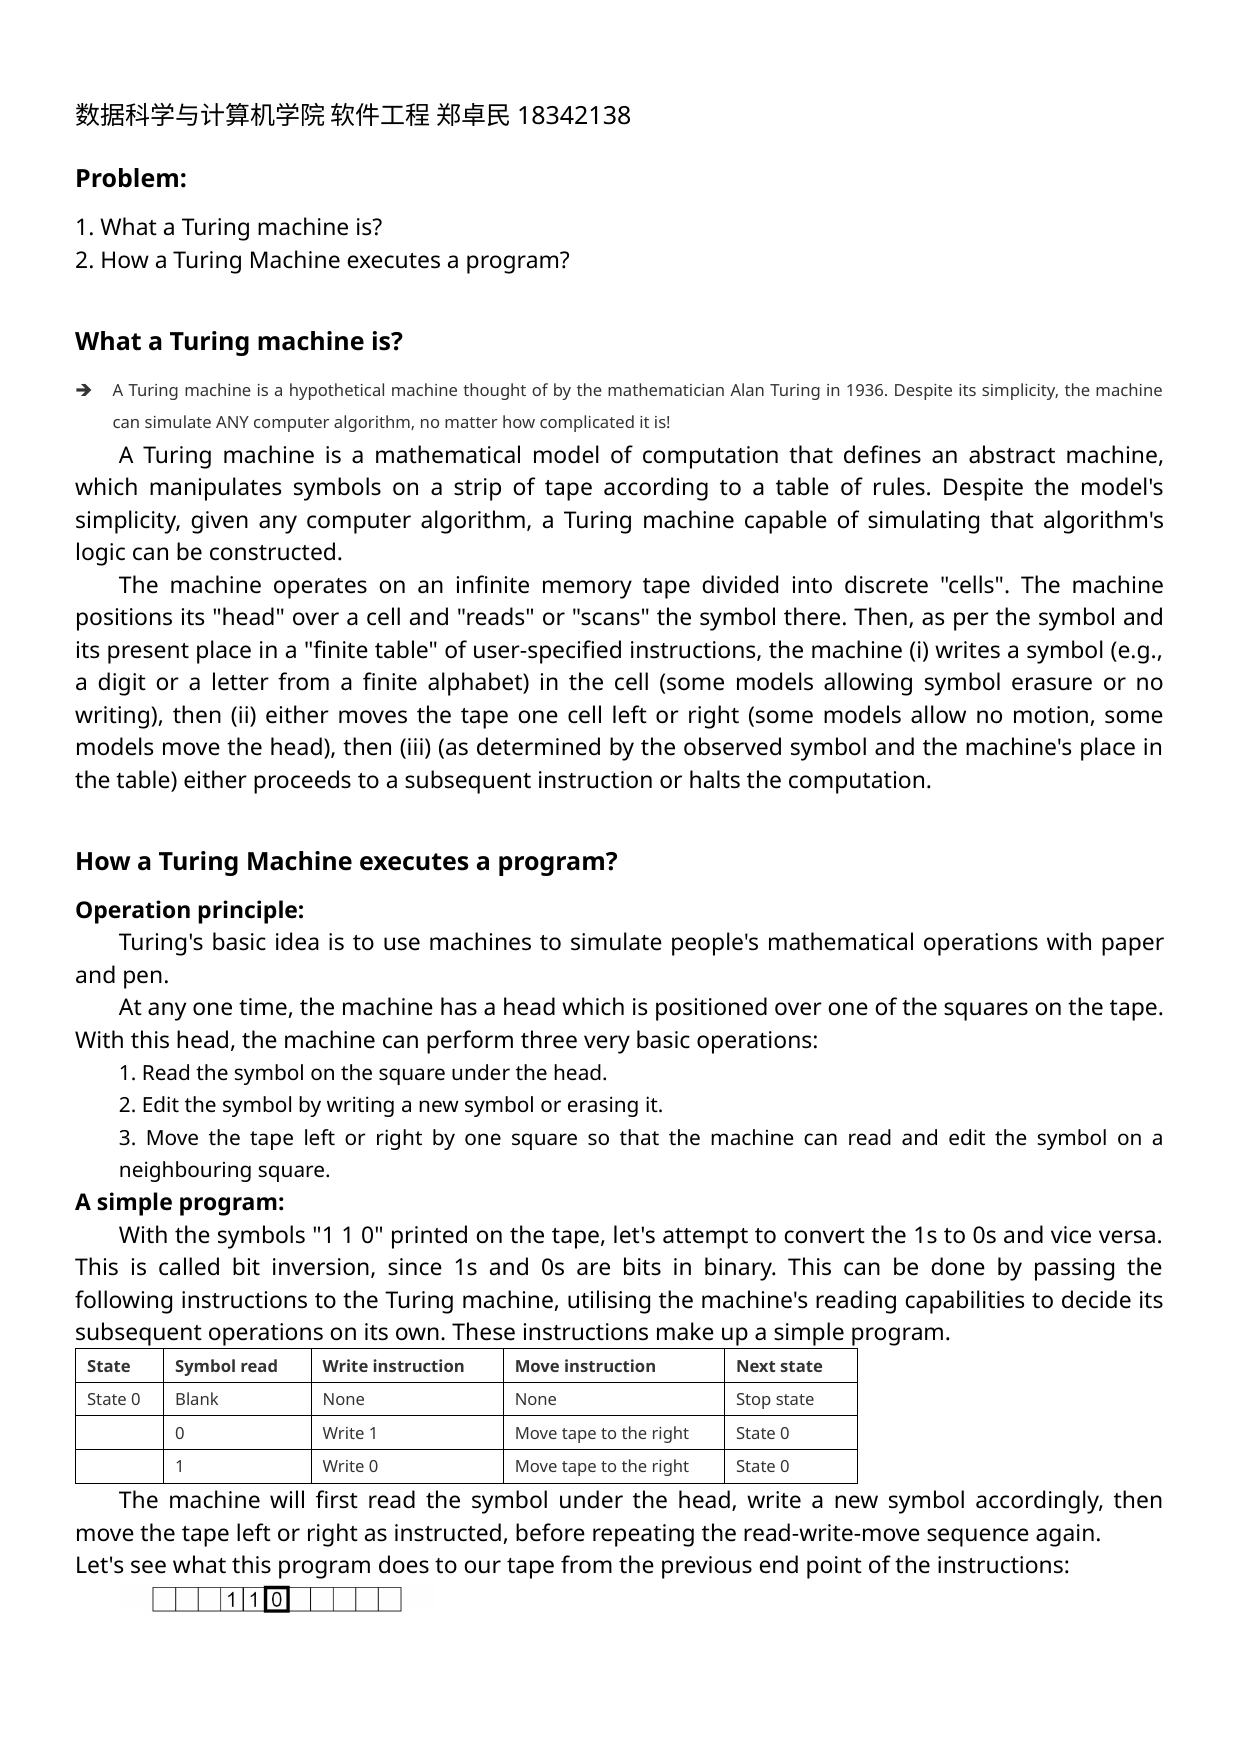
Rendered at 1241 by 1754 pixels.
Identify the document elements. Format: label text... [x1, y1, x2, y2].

text The machine operates on an infinite memory tape divided into discrete "cells". The machine positions its "head" over a cell and "reads" or "scans" the symbol there. Then, as per the symbol and its present place in a "finite table" of user-specified instructions, the machine (i) writes a symbol (e.g., a digit or a letter from a finite alphabet) in the cell (some models allowing symbol erasure or no writing), then (ii) either moves the tape one cell left or right (some models allow no motion, some models move the head), then (iii) (as determined by the observed symbol and the machine's place in the table) either proceeds to a subsequent instruction or halts the computation. [75, 568, 1165, 796]
text 数据科学与计算机学院 软件工程 郑卓民 18342138 [75, 81, 1165, 146]
table_cell 0 [164, 1416, 311, 1449]
text At any one time, the machine has a head which is positioned over one of the squares on the tape. With this head, the machine can perform three very basic operations: [75, 991, 1165, 1056]
table_cell None [312, 1383, 503, 1415]
text 2. Edit the symbol by writing a new symbol or erasing it. [119, 1088, 1165, 1121]
text 1. What a Turing machine is? [75, 211, 1165, 243]
table_cell Write 0 [312, 1450, 503, 1482]
table_cell Blank [164, 1383, 311, 1415]
table_header Write instruction [312, 1349, 503, 1382]
table_cell [76, 1450, 163, 1482]
table_header Move instruction [504, 1349, 724, 1382]
table_cell Move tape to the right [504, 1416, 724, 1449]
table_cell Stop state [725, 1383, 857, 1415]
text Let's see what this program does to our tape from the previous end point of the instructions: [75, 1548, 1165, 1581]
table_cell [76, 1416, 163, 1449]
table_cell Write 1 [312, 1416, 503, 1449]
text How a Turing Machine executes a program? [75, 828, 1165, 893]
text Operation principle: [75, 893, 1165, 926]
text A Turing machine is a mathematical model of computation that defines an abstract machine, which manipulates symbols on a strip of tape according to a table of rules. Despite the model's simplicity, given any computer algorithm, a Turing machine capable of simulating that algorithm's logic can be constructed. [75, 438, 1165, 568]
text Problem: [75, 146, 1165, 211]
list A Turing machine is a hypothetical machine thought of by the mathematician Alan Turing in 1936. Despite its simplicity, the machine can simulate ANY computer algorithm, no matter how complicated it is! [75, 373, 1165, 438]
text 2. How a Turing Machine executes a program? [75, 243, 1165, 276]
table_cell State 0 [76, 1383, 163, 1415]
text 1. Read the symbol on the square under the head. [119, 1056, 1165, 1088]
text Turing's basic idea is to use machines to simulate people's mathematical operations with paper and pen. [75, 926, 1165, 991]
text A simple program: [75, 1186, 1165, 1218]
table_header Symbol read [164, 1349, 311, 1382]
text With the symbols "1 1 0" printed on the tape, let's attempt to convert the 1s to 0s and vice versa. This is called bit inversion, since 1s and 0s are bits in binary. This can be done by passing the following instructions to the Turing machine, utilising the machine's reading capabilities to decide its subsequent operations on its own. These instructions make up a simple program. [75, 1218, 1165, 1348]
text 3. Move the tape left or right by one square so that the machine can read and edit the symbol on a neighbouring square. [119, 1121, 1165, 1186]
table_cell State 0 [725, 1416, 857, 1449]
picture [118, 1581, 436, 1613]
table_header State [76, 1349, 163, 1382]
table_cell State 0 [725, 1450, 857, 1482]
table_header Next state [725, 1349, 857, 1382]
text What a Turing machine is? [75, 308, 1165, 373]
text The machine will first read the symbol under the head, write a new symbol accordingly, then move the tape left or right as instructed, before repeating the read-write-move sequence again. [75, 1483, 1165, 1548]
table_cell Move tape to the right [504, 1450, 724, 1482]
table_cell None [504, 1383, 724, 1415]
table_cell 1 [164, 1450, 311, 1482]
